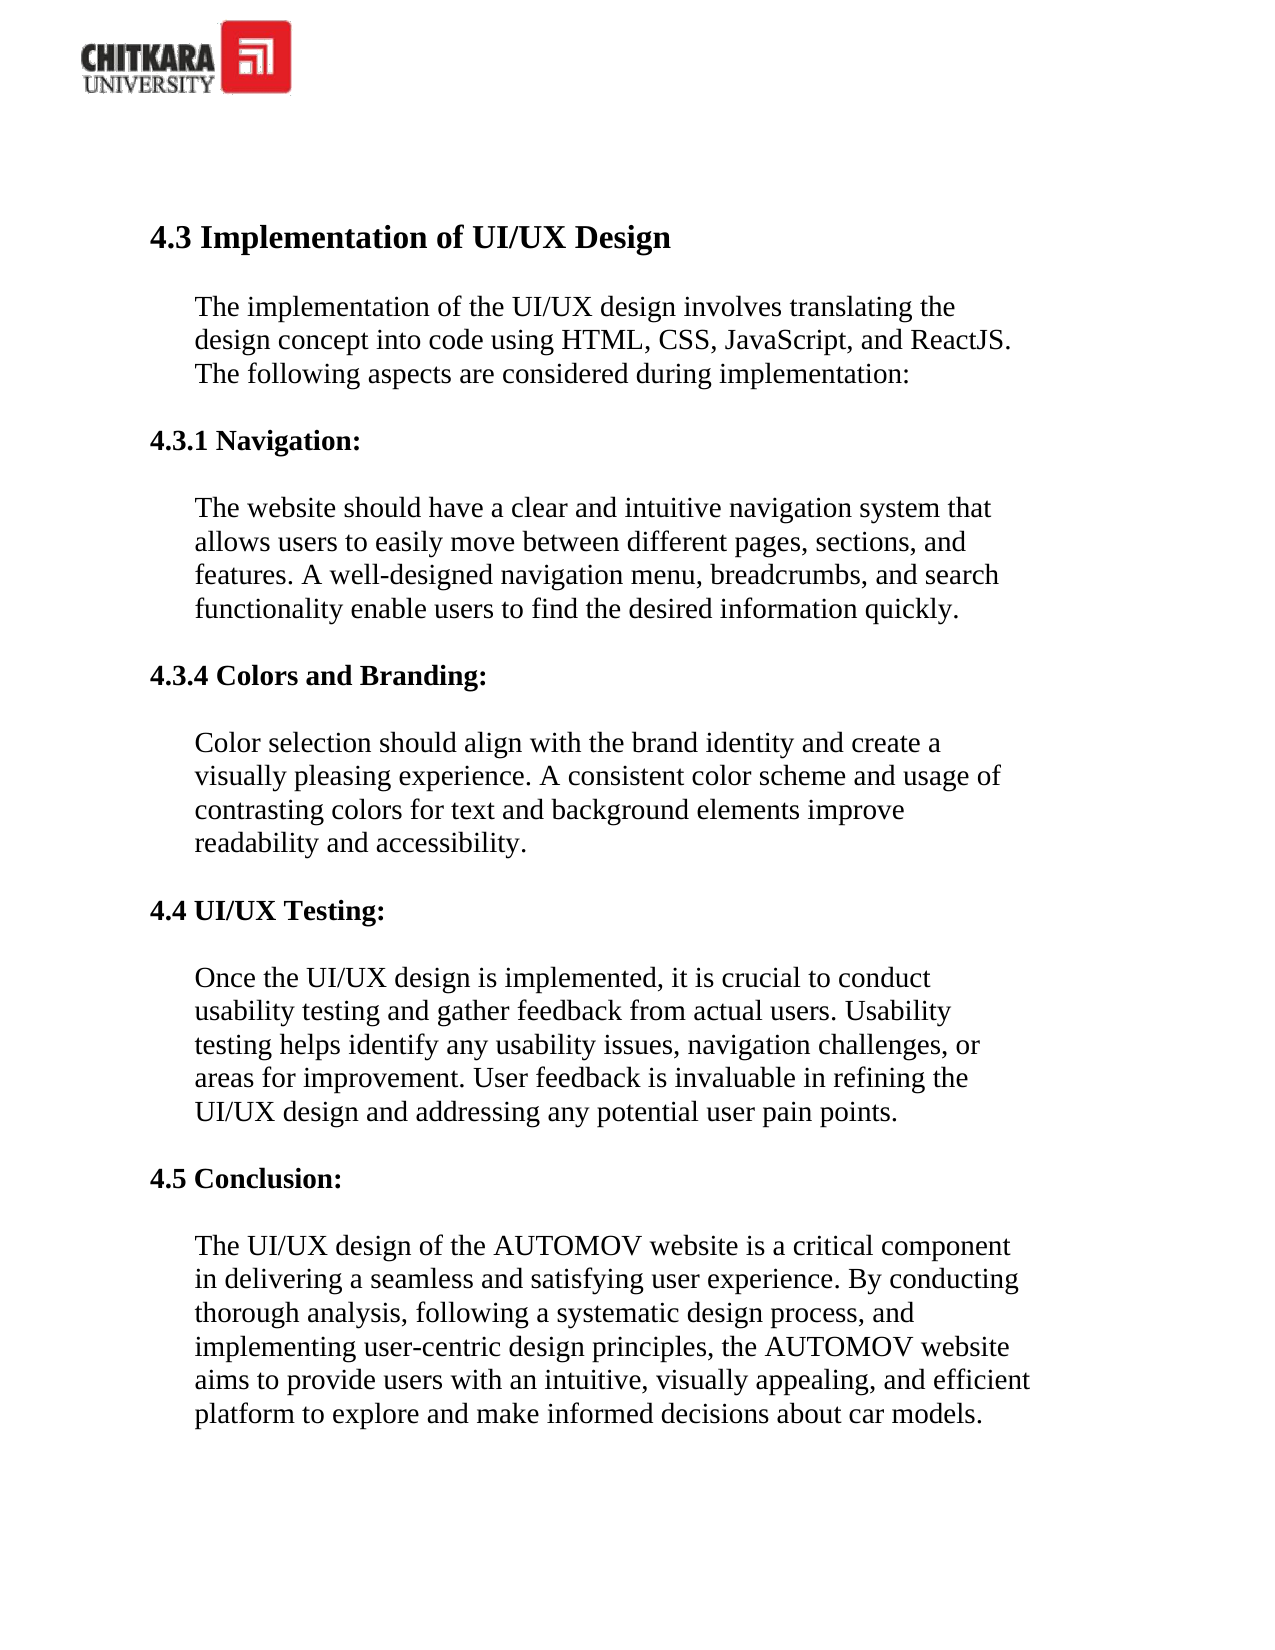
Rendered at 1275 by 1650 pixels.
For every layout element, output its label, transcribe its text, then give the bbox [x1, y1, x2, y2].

text Color selection should align with the brand identity and create a visually pleasing experience. A consistent color scheme and usage of contrasting colors for text and background elements improve readability and accessibility. [194, 725, 1036, 859]
text 4.5 Conclusion: [150, 1161, 1036, 1194]
text The implementation of the UI/UX design involves translating the design concept into code using HTML, CSS, JavaScript, and ReactJS. The following aspects are considered during implementation: [194, 289, 1036, 389]
text 4.3 Implementation of UI/UX Design [150, 217, 1036, 255]
text 4.4 UI/UX Testing: [150, 893, 1125, 926]
text 4.3.4 Colors and Branding: [150, 658, 1036, 691]
text The UI/UX design of the AUTOMOV website is a critical component in delivering a seamless and satisfying user experience. By conducting thorough analysis, following a systematic design process, and implementing user-centric design principles, the AUTOMOV website aims to provide users with an intuitive, visually appealing, and efficient platform to explore and make informed decisions about car models. [194, 1228, 1036, 1429]
text Once the UI/UX design is implemented, it is crucial to conduct usability testing and gather feedback from actual users. Usability testing helps identify any usability issues, navigation challenges, or areas for improvement. User feedback is invaluable in refining the UI/UX design and addressing any potential user pain points. [194, 960, 1036, 1127]
picture [58, 15, 309, 102]
text 4.3.1 Navigation: [150, 423, 1036, 457]
text The website should have a clear and intuitive navigation system that allows users to easily move between different pages, sections, and features. A well-designed navigation menu, breadcrumbs, and search functionality enable users to find the desired information quickly. [194, 490, 1036, 624]
